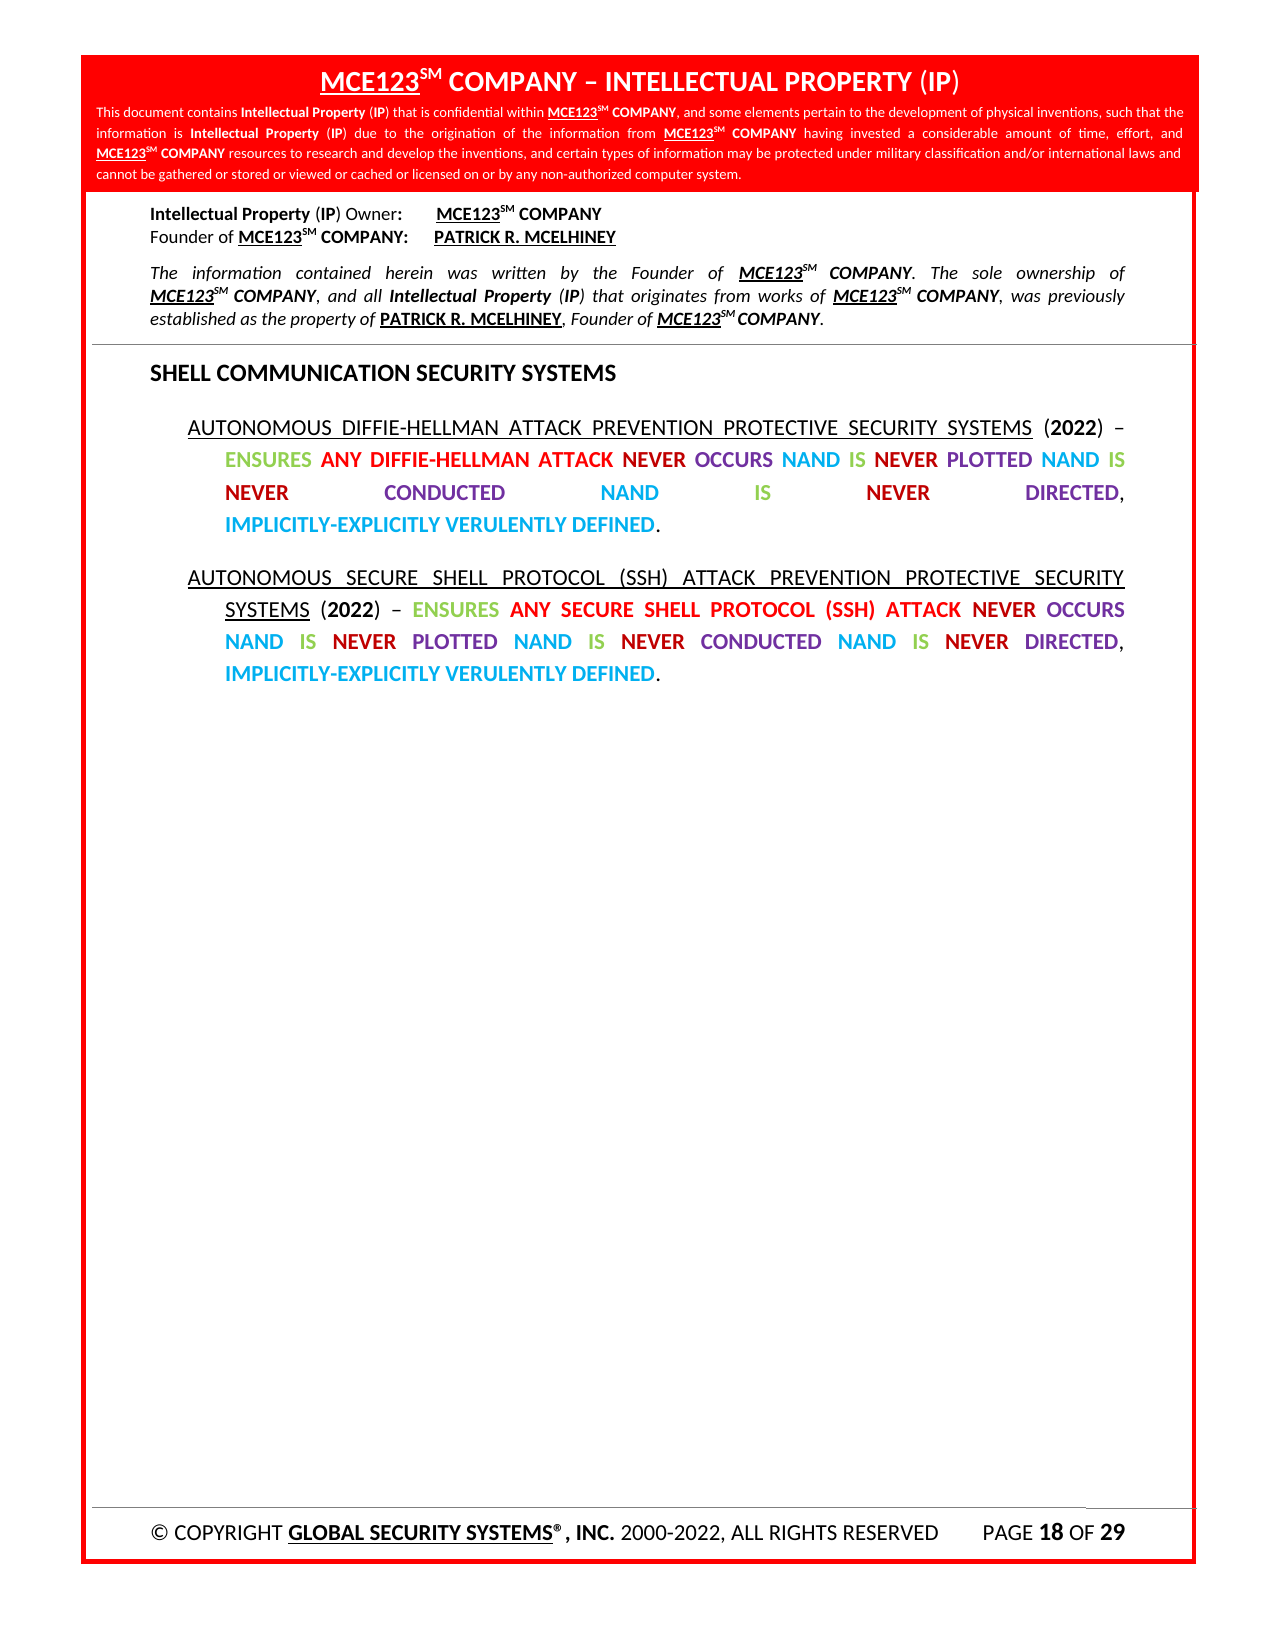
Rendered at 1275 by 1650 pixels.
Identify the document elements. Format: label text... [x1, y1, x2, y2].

text AUTONOMOUS DIFFIE-HELLMAN ATTACK PREVENTION PROTECTIVE SECURITY SYSTEMS (2022) – ENSURES ANY DIFFIE-HELLMAN ATTACK NEVER OCCURS NAND IS NEVER PLOTTED NAND IS NEVER CONDUCTED NAND IS NEVER DIRECTED, IMPLICITLY-EXPLICITLY VERULENTLY DEFINED. [187, 413, 1125, 538]
text AUTONOMOUS SECURE SHELL PROTOCOL (SSH) ATTACK PREVENTION PROTECTIVE SECURITY SYSTEMS (2022) – ENSURES ANY SECURE SHELL PROTOCOL (SSH) ATTACK NEVER OCCURS NAND IS NEVER PLOTTED NAND IS NEVER CONDUCTED NAND IS NEVER DIRECTED, IMPLICITLY-EXPLICITLY VERULENTLY DEFINED. [187, 588, 1125, 688]
text AUTONOMOUS SECURE SHELL PROTOCOL (SSH) ATTACK PREVENTION PROTECTIVE SECURITY SYSTEMS (2022) – ENSURES ANY SECURE SHELL PROTOCOL (SSH) ATTACK NEVER OCCURS NAND IS NEVER PLOTTED NAND IS NEVER CONDUCTED NAND IS NEVER DIRECTED, IMPLICITLY-EXPLICITLY VERULENTLY DEFINED. [187, 563, 1125, 587]
text SHELL COMMUNICATION SECURITY SYSTEMS [150, 358, 1125, 388]
